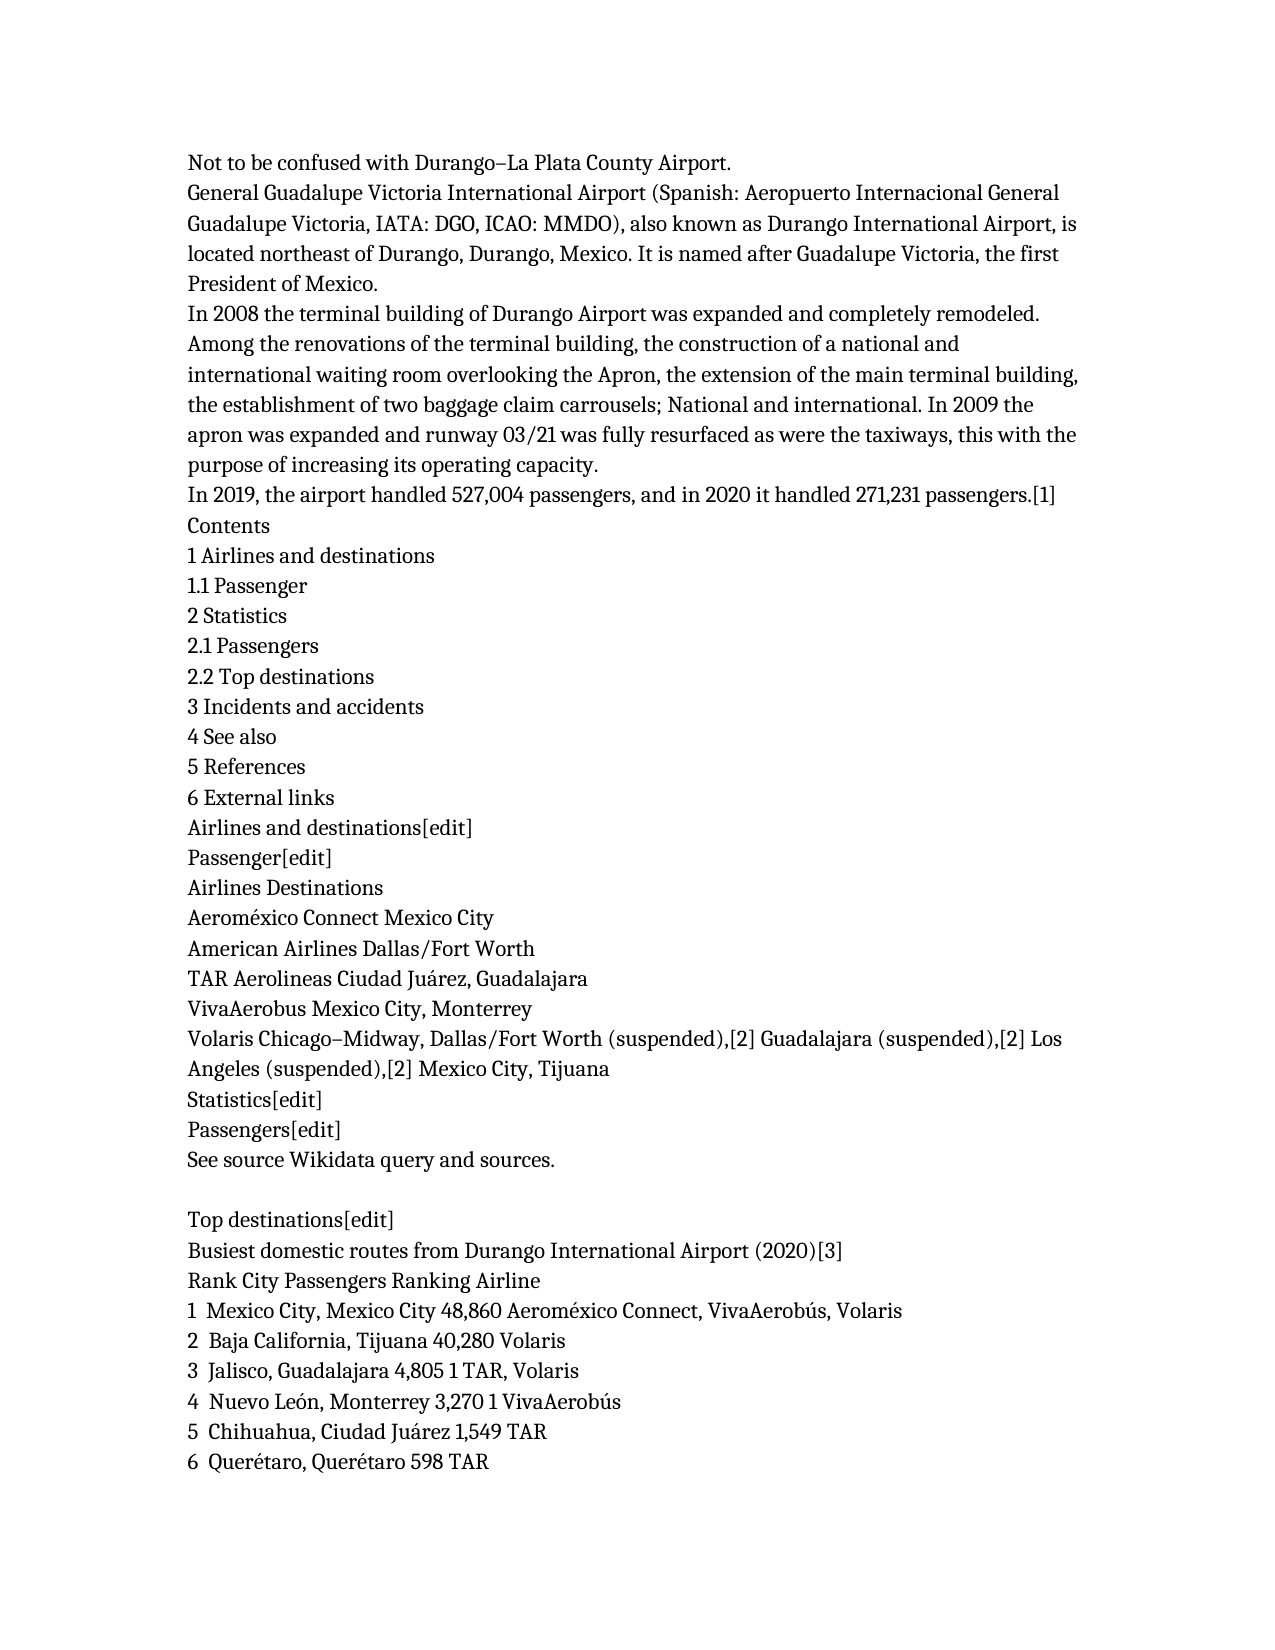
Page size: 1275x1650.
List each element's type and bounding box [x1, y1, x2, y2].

text [187, 150, 1087, 1475]
